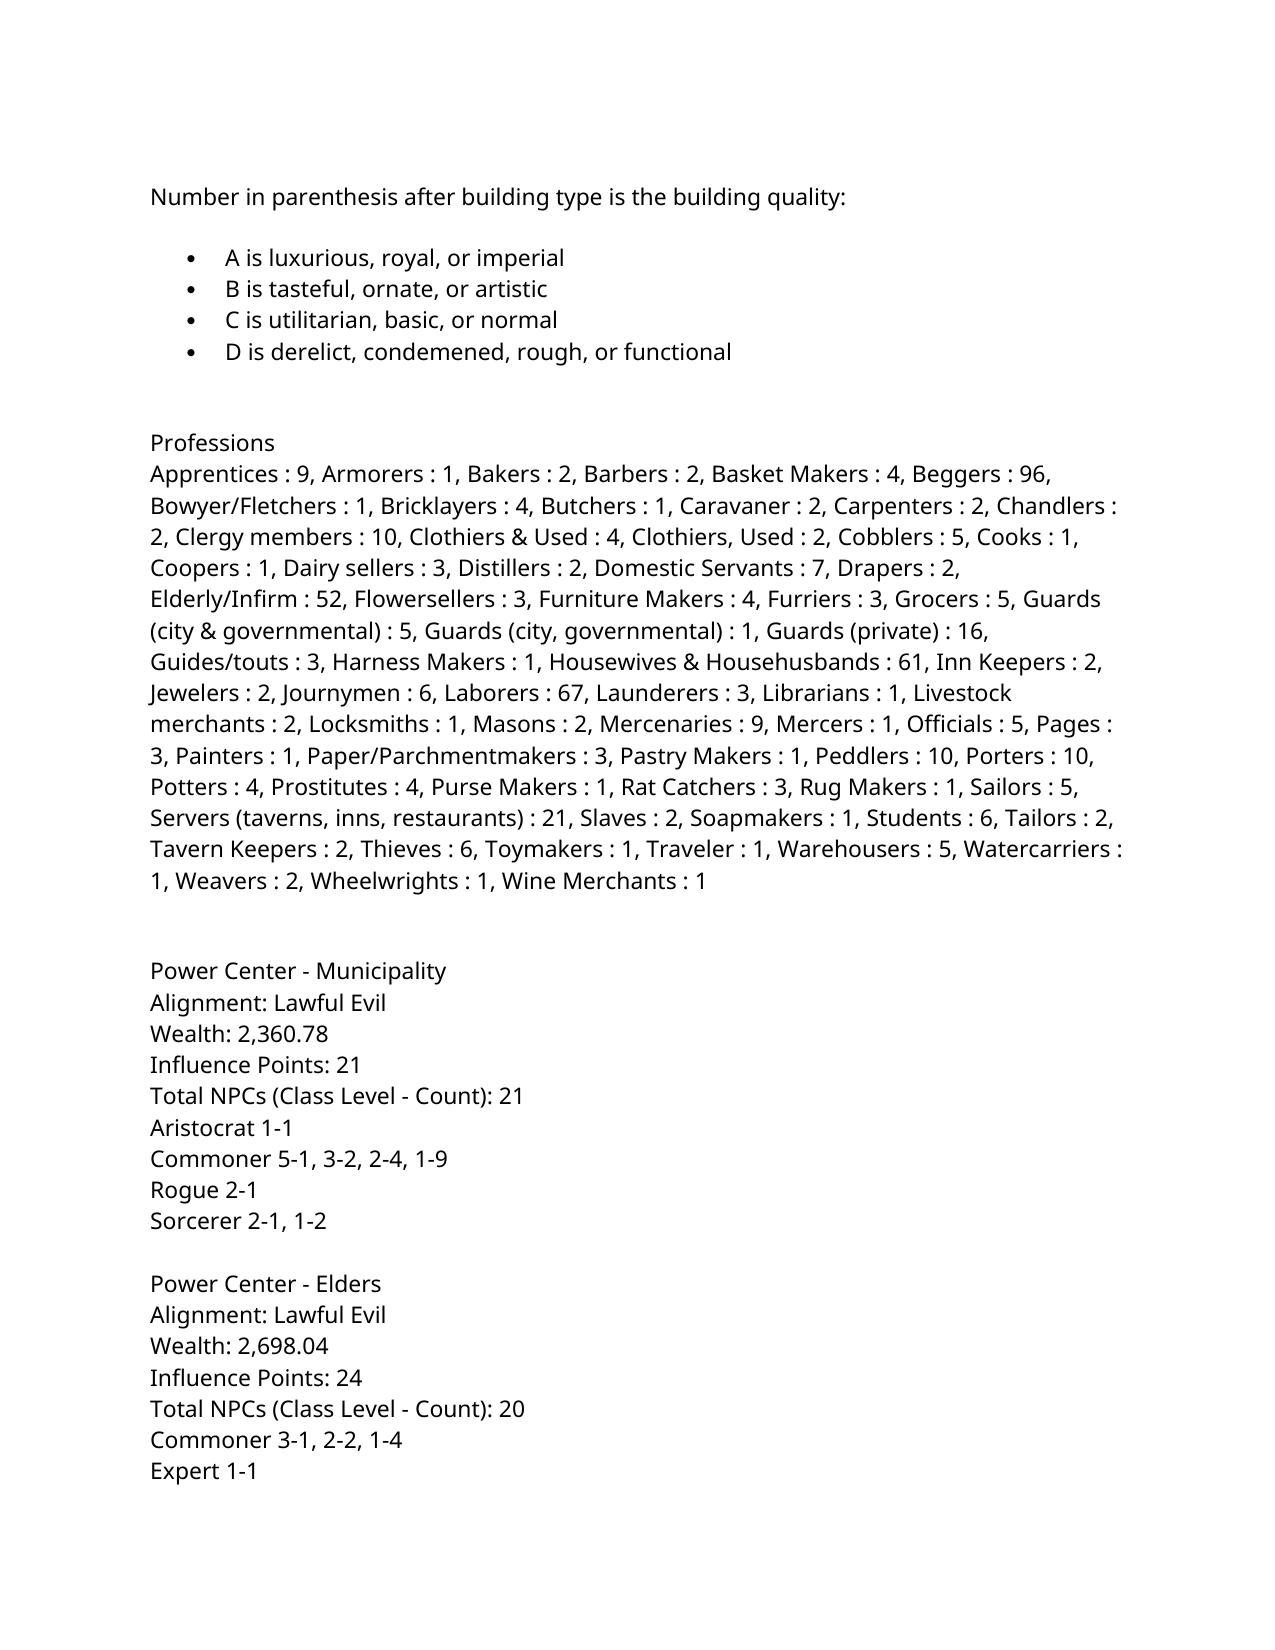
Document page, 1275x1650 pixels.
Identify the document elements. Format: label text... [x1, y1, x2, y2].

list C is utilitarian, basic, or normal [187, 304, 1125, 335]
list D is derelict, condemened, rough, or functional [187, 335, 1125, 367]
list B is tasteful, ornate, or artistic [187, 273, 1125, 304]
text Professions Apprentices : 9, Armorers : 1, Bakers : 2, Barbers : 2, Basket Makers : 4, Beggers : 96, Bowyer/Fletchers : 1, Bricklayers : 4, Butchers : 1, Caravaner : 2, Carpenters : 2, Chandlers : 2, Clergy members : 10, Clothiers & Used : 4, Clothiers, Used : 2, Cobblers : 5, Cooks : 1, Coopers : 1, Dairy sellers : 3, Distillers : 2, Domestic Servants : 7, Drapers : 2, Elderly/Infirm : 52, Flowersellers : 3, Furniture Makers : 4, Furriers : 3, Grocers : 5, Guards (city & governmental) : 5, Guards (city, governmental) : 1, Guards (private) : 16, Guides/touts : 3, Harness Makers : 1, Housewives & Househusbands : 61, Inn Keepers : 2, Jewelers : 2, Journymen : 6, Laborers : 67, Launderers : 3, Librarians : 1, Livestock merchants : 2, Locksmiths : 1, Masons : 2, Mercenaries : 9, Mercers : 1, Officials : 5, Pages : 3, Painters : 1, Paper/Parchmentmakers : 3, Pastry Makers : 1, Peddlers : 10, Porters : 10, Potters : 4, Prostitutes : 4, Purse Makers : 1, Rat Catchers : 3, Rug Makers : 1, Sailors : 5, Servers (taverns, inns, restaurants) : 21, Slaves : 2, Soapmakers : 1, Students : 6, Tailors : 2, Tavern Keepers : 2, Thieves : 6, Toymakers : 1, Traveler : 1, Warehousers : 5, Watercarriers : 1, Weavers : 2, Wheelwrights : 1, Wine Merchants : 1 [150, 427, 1125, 896]
list A is luxurious, royal, or imperial [187, 242, 1125, 273]
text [150, 955, 1125, 1486]
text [150, 150, 1125, 212]
